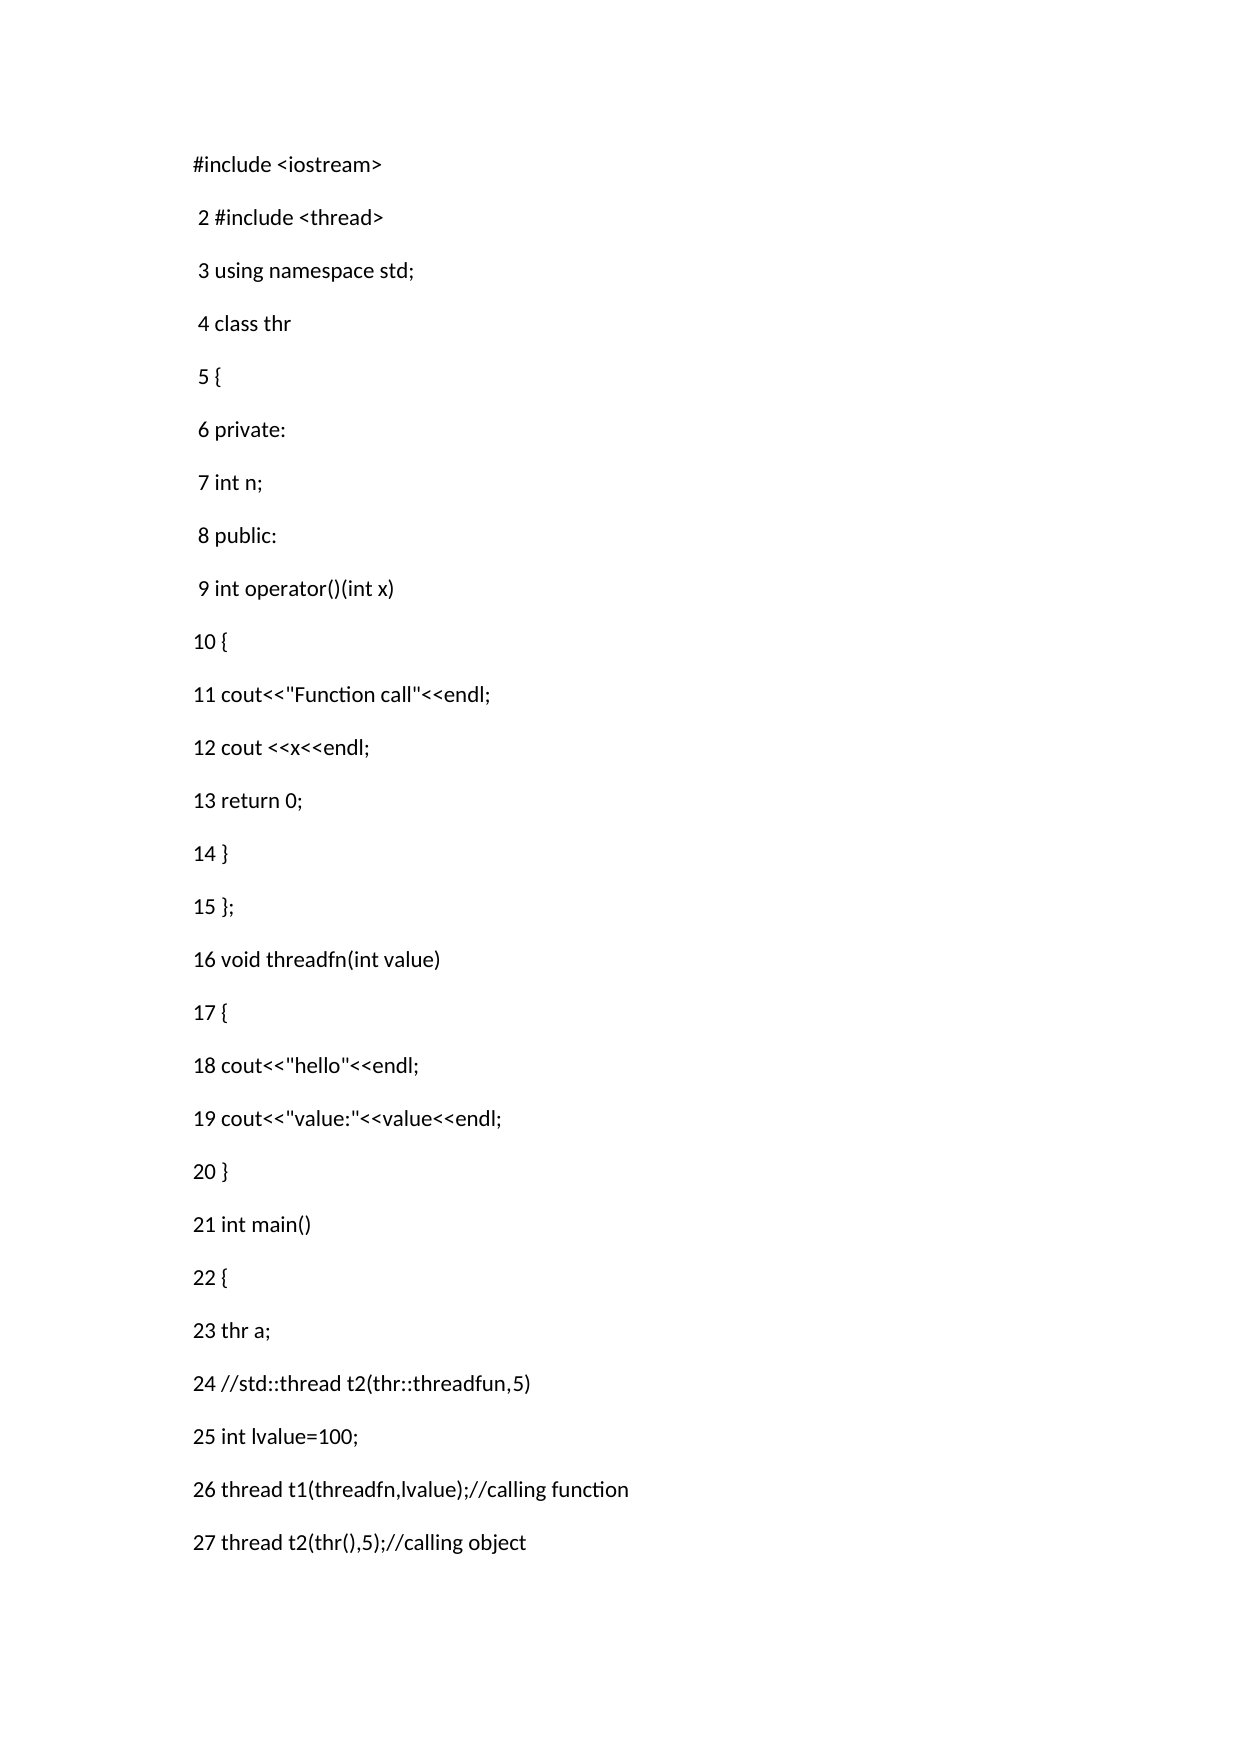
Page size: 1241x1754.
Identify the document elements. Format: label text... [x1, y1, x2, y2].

text 13 return 0; [187, 786, 1053, 814]
text 26 thread t1(threadfn,lvalue);//calling function [187, 1476, 1053, 1503]
text 23 thr a; [187, 1316, 1053, 1344]
text 11 cout<<"Function call"<<endl; [187, 680, 1053, 708]
text 24 //std::thread t2(thr::threadfun,5) [187, 1369, 1053, 1397]
text 4 class thr [187, 309, 1053, 337]
text #include <iostream> [187, 150, 1053, 178]
text 9 int operator()(int x) [187, 574, 1053, 602]
text 20 } [187, 1157, 1053, 1185]
text 8 public: [187, 521, 1053, 549]
text 27 thread t2(thr(),5);//calling object [187, 1528, 1053, 1557]
text 18 cout<<"hello"<<endl; [187, 1051, 1053, 1079]
text 14 } [187, 839, 1053, 867]
text 12 cout <<x<<endl; [187, 733, 1053, 761]
text 21 int main() [187, 1210, 1053, 1238]
text 15 }; [187, 892, 1053, 920]
text 19 cout<<"value:"<<value<<endl; [187, 1104, 1053, 1132]
text 10 { [187, 627, 1053, 655]
text 22 { [187, 1263, 1053, 1291]
text 3 using namespace std; [187, 256, 1053, 284]
text 16 void threadfn(int value) [187, 945, 1053, 973]
text 25 int lvalue=100; [187, 1422, 1053, 1451]
text 2 #include <thread> [187, 203, 1053, 231]
text 6 private: [187, 415, 1053, 443]
text 5 { [187, 362, 1053, 390]
text 17 { [187, 998, 1053, 1026]
text 7 int n; [187, 468, 1053, 496]
